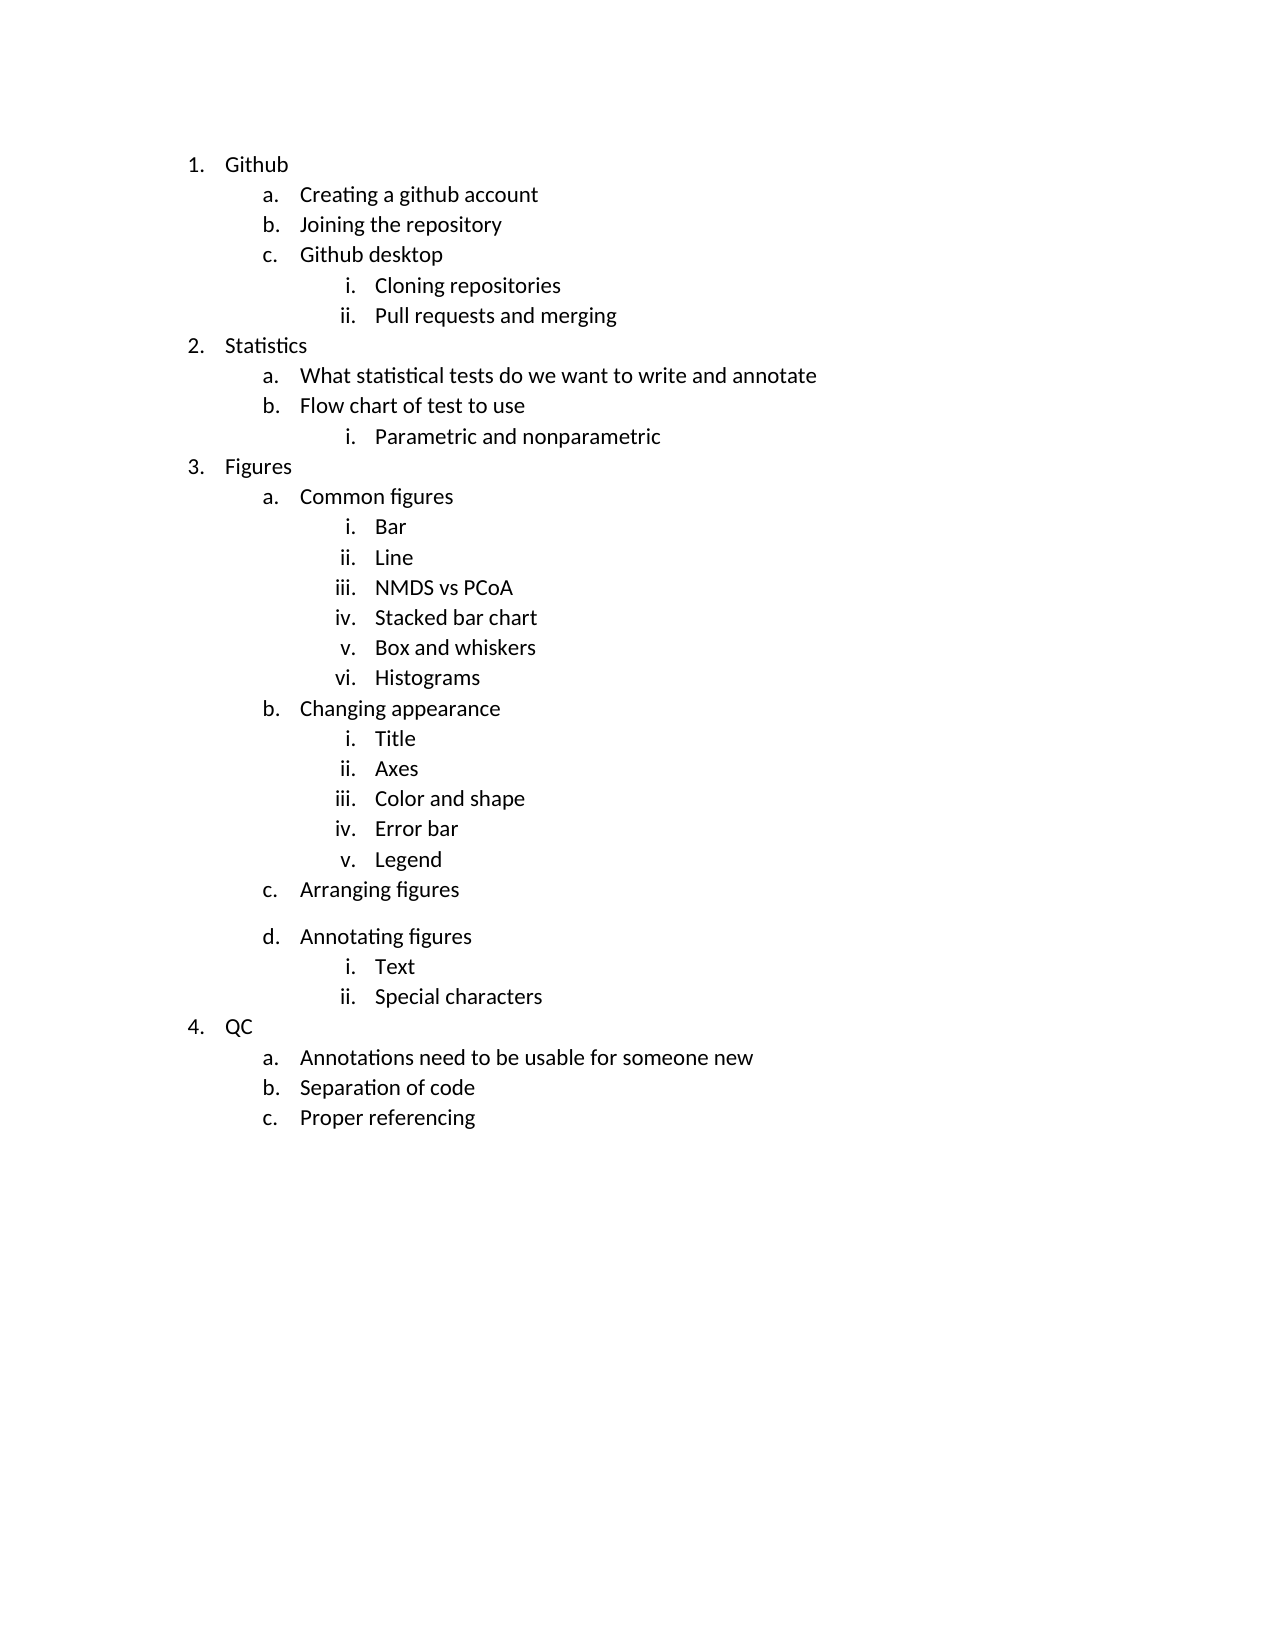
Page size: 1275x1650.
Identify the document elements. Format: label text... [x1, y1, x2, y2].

list NMDS vs PCoA [356, 573, 1125, 601]
list Flow chart of test to use [262, 392, 1125, 420]
list QC [187, 1012, 1125, 1041]
list Github desktop [262, 241, 1125, 269]
list Box and whiskers [356, 633, 1125, 661]
list Common figures [262, 482, 1125, 510]
list Special characters [356, 982, 1125, 1010]
list Color and shape [356, 784, 1125, 812]
list Bar [356, 512, 1125, 541]
list Title [356, 724, 1125, 752]
list Figures [187, 452, 1125, 480]
list Cloning repositories [356, 271, 1125, 299]
list What statistical tests do we want to write and annotate [262, 361, 1125, 389]
list Axes [356, 754, 1125, 782]
list Parametric and nonparametric [356, 422, 1125, 450]
list Histograms [356, 663, 1125, 692]
list Arranging figures [262, 875, 1125, 903]
list Error bar [356, 814, 1125, 843]
list Stacked bar chart [356, 603, 1125, 631]
list Pull requests and merging [356, 301, 1125, 329]
list Text [356, 952, 1125, 980]
list Legend [356, 845, 1125, 873]
list Github [187, 150, 1125, 178]
list Changing appearance [262, 694, 1125, 722]
list Joining the repository [262, 210, 1125, 238]
list Proper referencing [262, 1103, 1125, 1131]
list Statistics [187, 331, 1125, 359]
list Separation of code [262, 1073, 1125, 1101]
list Annotations need to be usable for someone new [262, 1043, 1125, 1071]
list Creating a github account [262, 180, 1125, 208]
list Annotating figures [262, 922, 1125, 950]
list Line [356, 543, 1125, 571]
